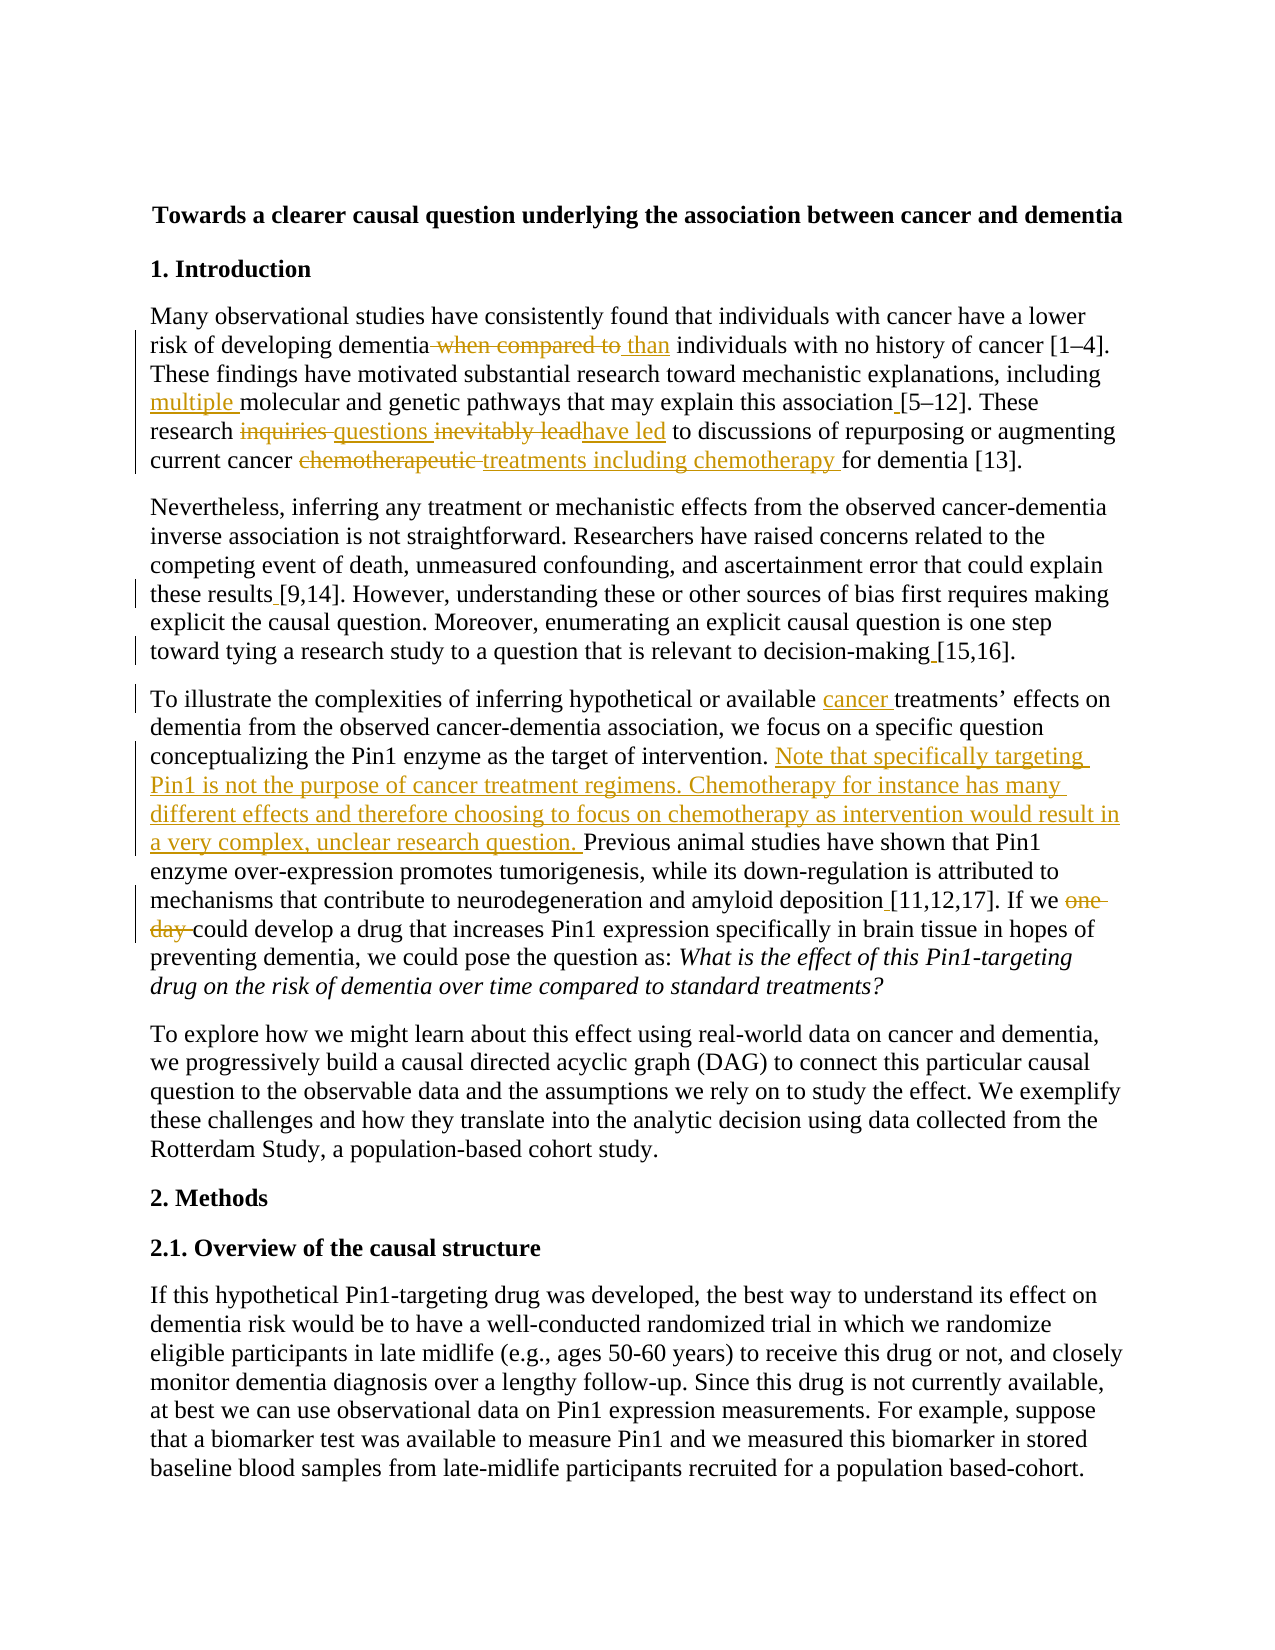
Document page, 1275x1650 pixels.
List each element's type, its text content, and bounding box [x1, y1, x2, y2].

text Many observational studies have consistently found that individuals with cancer have a lower risk of developing dementia individuals with no history of cancer [1–4]. These findings have motivated substantial research toward mechanistic explanations, including molecular and genetic pathways that may explain this association[5–12]. These research to discussions of repurposing or augmenting current cancer for dementia [13]. [150, 301, 1125, 474]
subtitle 2. Methods [150, 1183, 1125, 1212]
text If this hypothetical Pin1-targeting drug was developed, the best way to understand its effect on dementia risk would be to have a well-conducted randomized trial in which we randomize eligible participants in late midlife (e.g., ages 50-60 years) to receive this drug or not, and closely monitor dementia diagnosis over a lengthy follow-up. Since this drug is not currently available, at best we can use observational data on Pin1 expression measurements. For example, suppose that a biomarker test was available to measure Pin1 and we measured this biomarker in stored baseline blood samples from late-midlife participants recruited for a population based-cohort. [150, 1280, 1125, 1482]
subtitle 2.1. Overview of the causal structure [150, 1233, 1125, 1262]
text To illustrate the complexities of inferring hypothetical or available treatments’ effects on dementia from the observed cancer-dementia association, we focus on a specific question conceptualizing the Pin1 enzyme as the target of intervention. Previous animal studies have shown that Pin1 enzyme over-expression promotes tumorigenesis, while its down-regulation is attributed to mechanisms that contribute to neurodegeneration and amyloid deposition[11,12,17]. If we could develop a drug that increases Pin1 expression specifically in brain tissue in hopes of preventing dementia, we could pose the question as: What is the effect of this Pin1-targeting drug on the risk of dementia over time compared to standard treatments? [150, 684, 1125, 1000]
text Nevertheless, inferring any treatment or mechanistic effects from the observed cancer-dementia inverse association is not straightforward. Researchers have raised concerns related to the competing event of death, unmeasured confounding, and ascertainment error that could explain these results[9,14]. However, understanding these or other sources of bias first requires making explicit the causal question. Moreover, enumerating an explicit causal question is one step toward tying a research study to a question that is relevant to decision-making[15,16]. [150, 492, 1125, 665]
text To explore how we might learn about this effect using real-world data on cancer and dementia, we progressively build a causal directed acyclic graph (DAG) to connect this particular causal question to the observable data and the assumptions we rely on to study the effect. We exemplify these challenges and how they translate into the analytic decision using data collected from the Rotterdam Study, a population-based cohort study. [150, 1019, 1125, 1162]
subtitle 1. Introduction [150, 254, 1125, 282]
title Towards a clearer causal question underlying the association between cancer and dementia [150, 200, 1125, 229]
